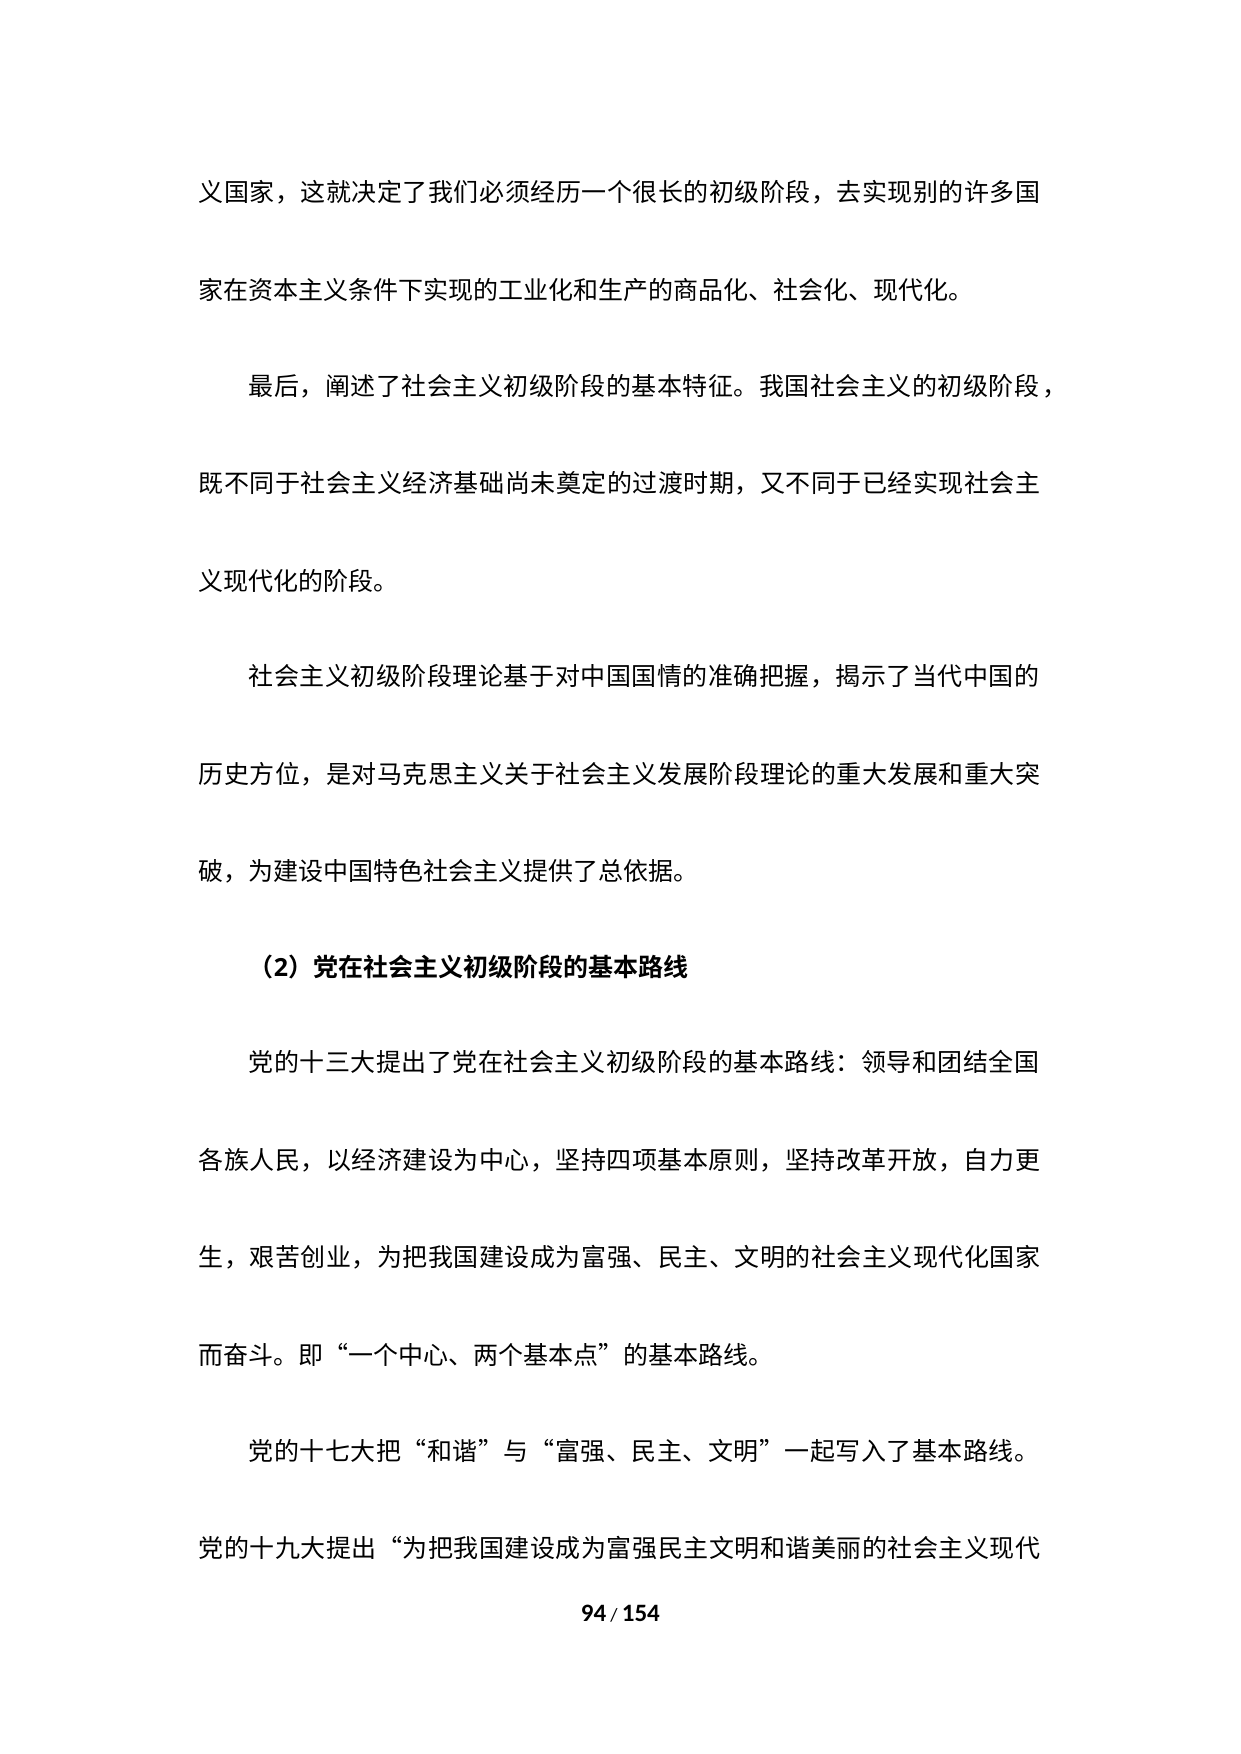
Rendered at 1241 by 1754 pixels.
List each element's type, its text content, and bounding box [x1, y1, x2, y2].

text 党的十三大提出了党在社会主义初级阶段的基本路线：领导和团结全国各族人民，以经济建设为中心，坚持四项基本原则，坚持改革开放，自力更生，艰苦创业，为把我国建设成为富强、民主、文明的社会主义现代化国家而奋斗。即“一个中心、两个基本点”的基本路线。 [198, 1028, 1042, 1386]
text 最后，阐述了社会主义初级阶段的基本特征。我国社会主义的初级阶段，既不同于社会主义经济基础尚未奠定的过渡时期，又不同于已经实现社会主义现代化的阶段。 [198, 352, 1042, 612]
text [198, 158, 1042, 321]
text （2）党在社会主义初级阶段的基本路线 [198, 933, 1042, 998]
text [198, 1417, 1042, 1579]
text 社会主义初级阶段理论基于对中国国情的准确把握，揭示了当代中国的历史方位，是对马克思主义关于社会主义发展阶段理论的重大发展和重大突破，为建设中国特色社会主义提供了总依据。 [198, 642, 1042, 902]
